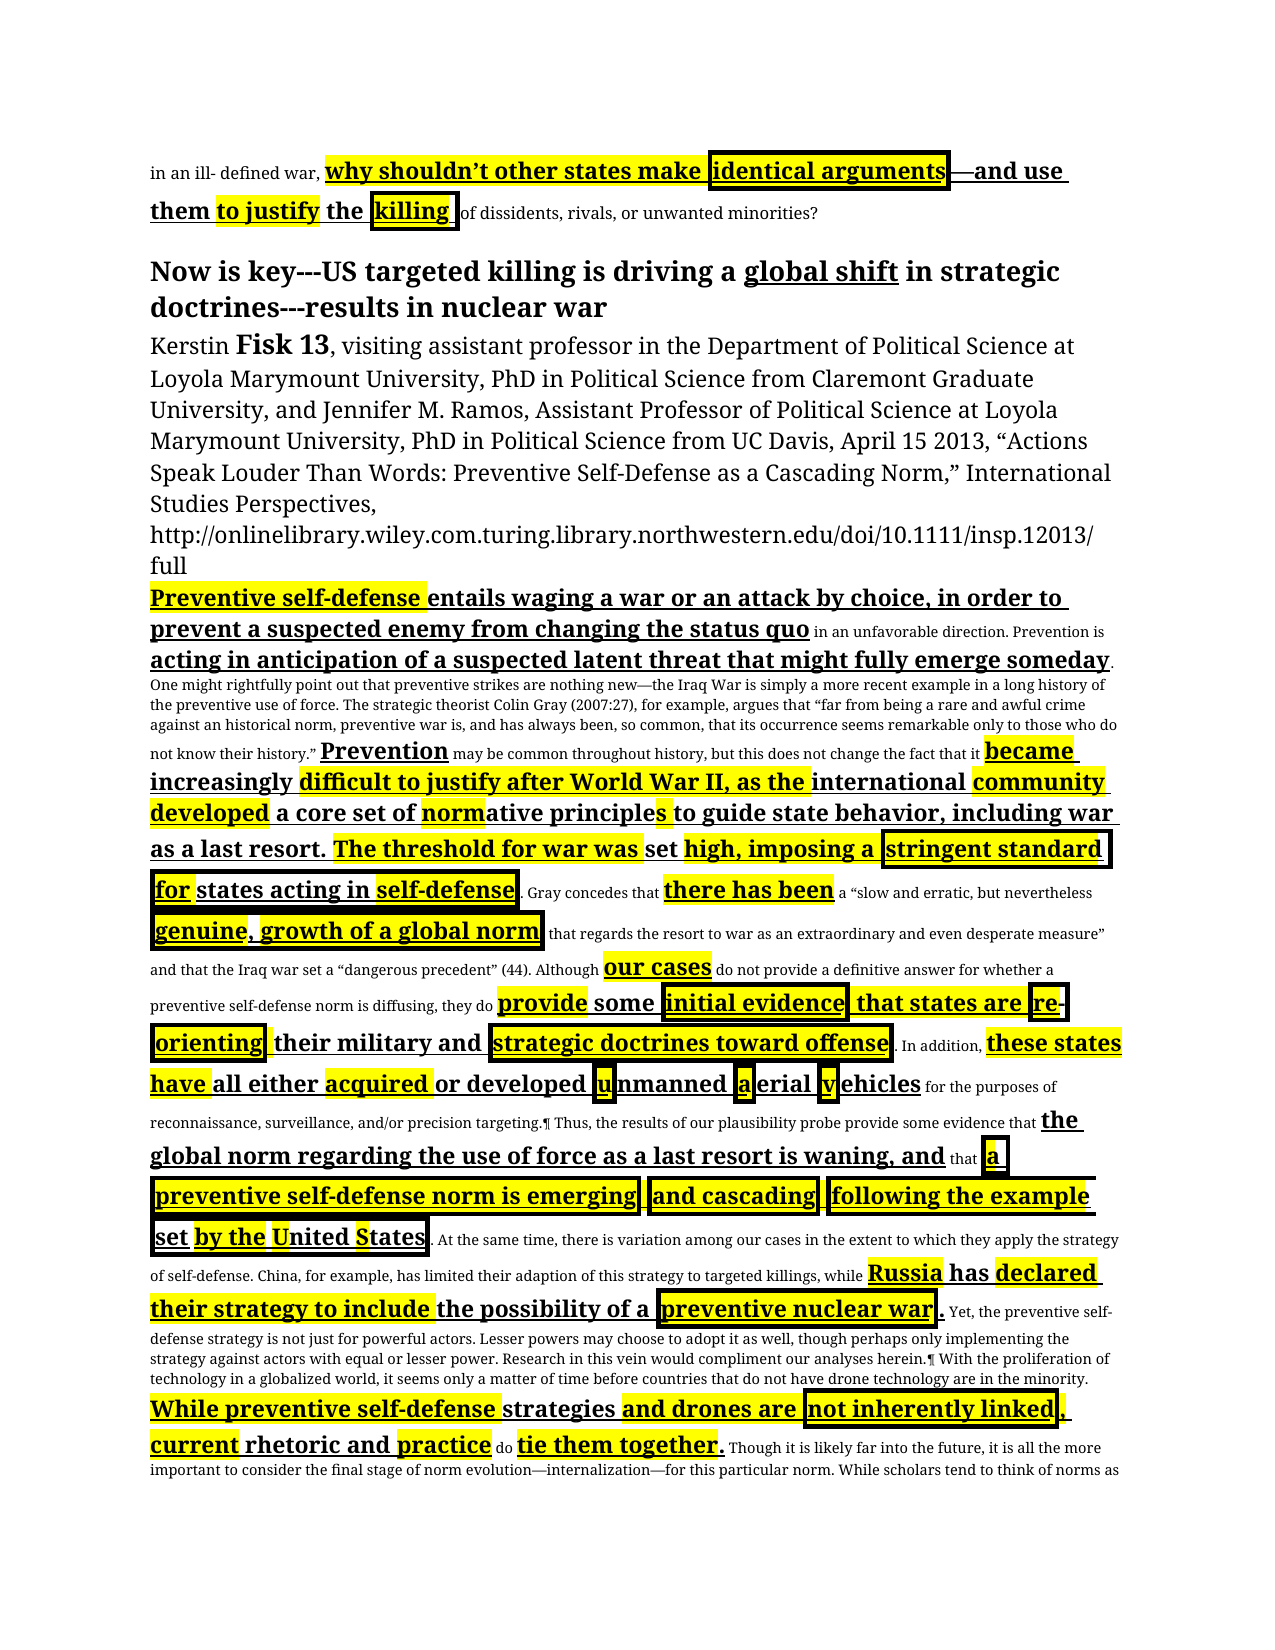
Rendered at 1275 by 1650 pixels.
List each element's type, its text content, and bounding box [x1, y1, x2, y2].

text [150, 581, 1125, 1480]
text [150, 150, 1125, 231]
subtitle Now is key---US targeted killing is driving a global shift in strategic doctrines---results in nuclear war [150, 252, 1125, 326]
text Kerstin Fisk 13, visiting assistant professor in the Department of Political Science at Loyola Marymount University, PhD in Political Science from Claremont Graduate University, and Jennifer M. Ramos, Assistant Professor of Political Science at Loyola Marymount University, PhD in Political Science from UC Davis, April 15 2013, “Actions Speak Louder Than Words: Preventive Self-Defense as a Cascading Norm,” International Studies Perspectives, http://onlinelibrary.wiley.com.turing.library.northwestern.edu/doi/10.1111/insp.12013/full [150, 326, 1125, 581]
